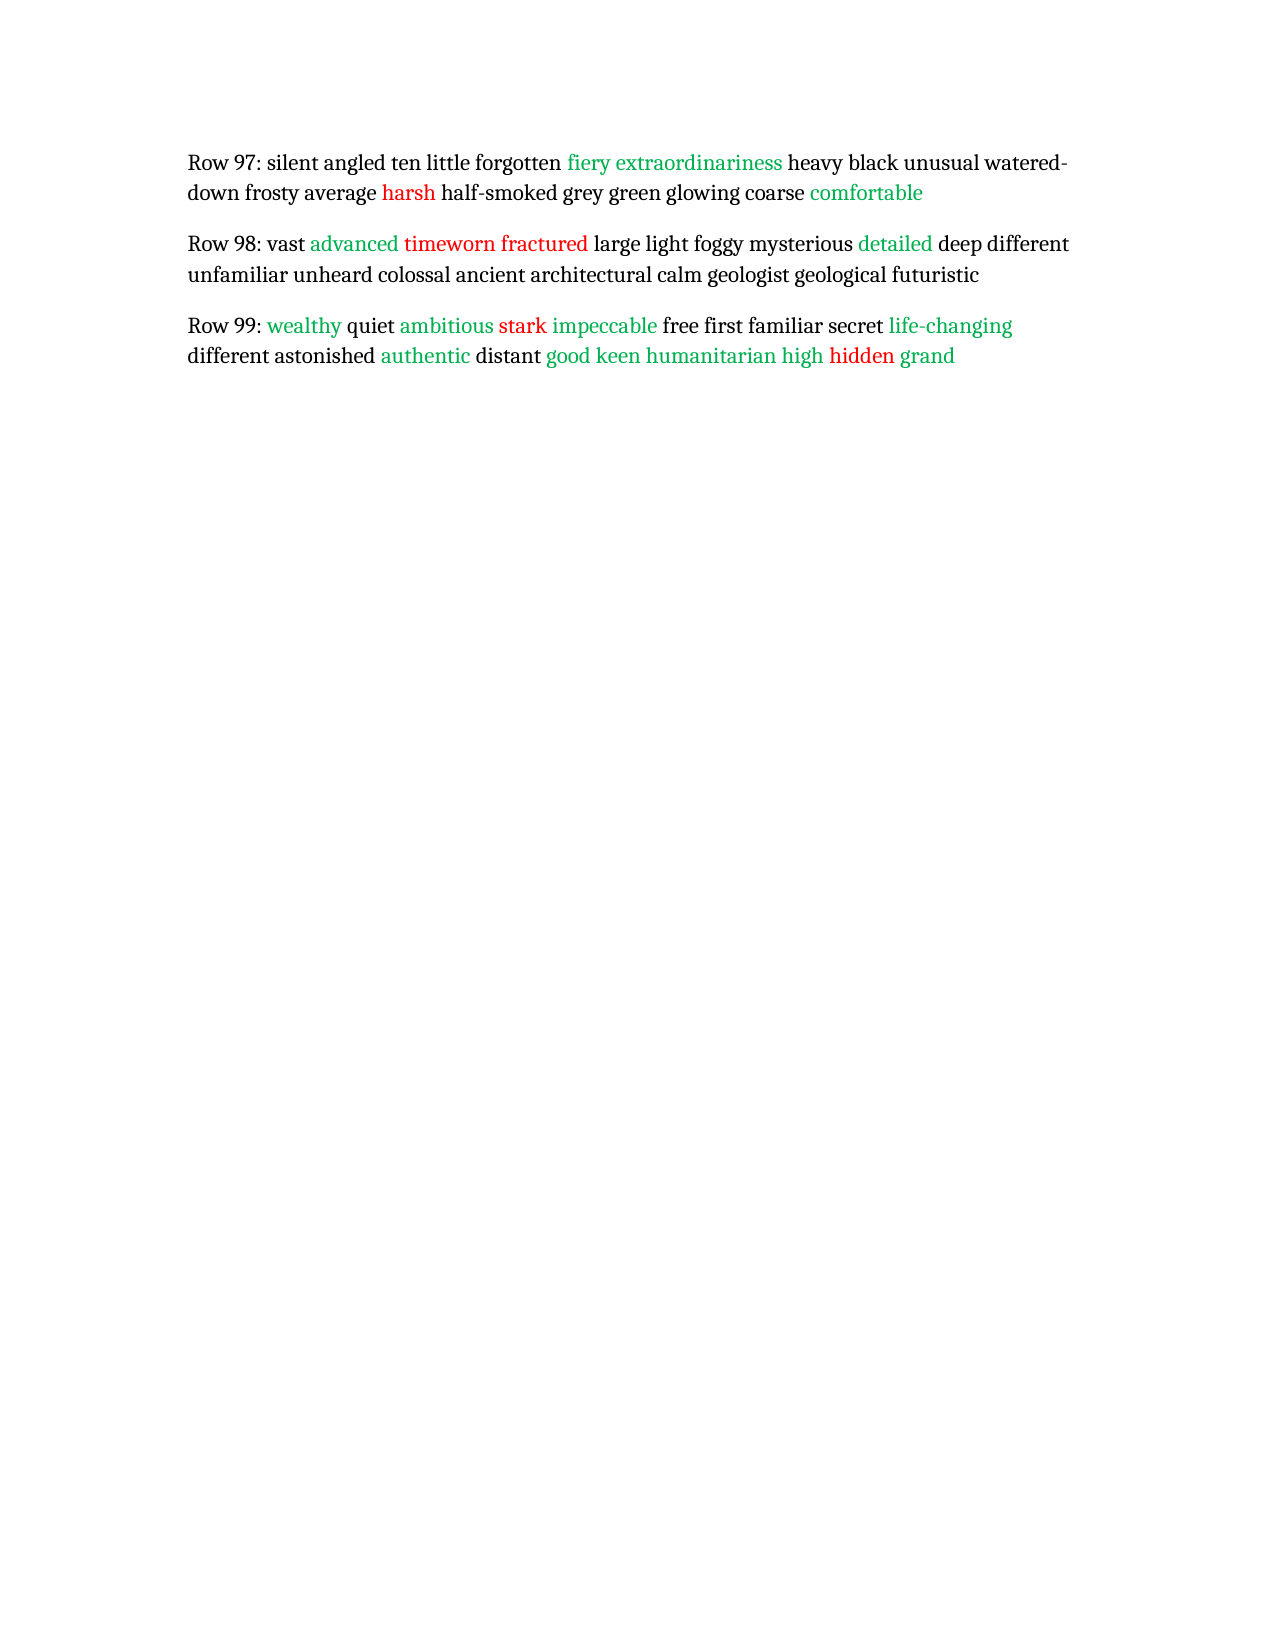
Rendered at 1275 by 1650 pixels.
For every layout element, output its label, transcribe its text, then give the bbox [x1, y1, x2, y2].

text Row 97: silent angled ten little forgotten fiery extraordinariness heavy black unusual watered-down frosty average harsh half-smoked grey green glowing coarse comfortable [187, 150, 1087, 207]
text Row 98: vast advanced timeworn fractured large light foggy mysterious detailed deep different unfamiliar unheard colossal ancient architectural calm geologist geological futuristic [187, 231, 1087, 288]
text Row 99: wealthy quiet ambitious stark impeccable free first familiar secret life-changing different astonished authentic distant good keen humanitarian high hidden grand [187, 312, 1087, 369]
